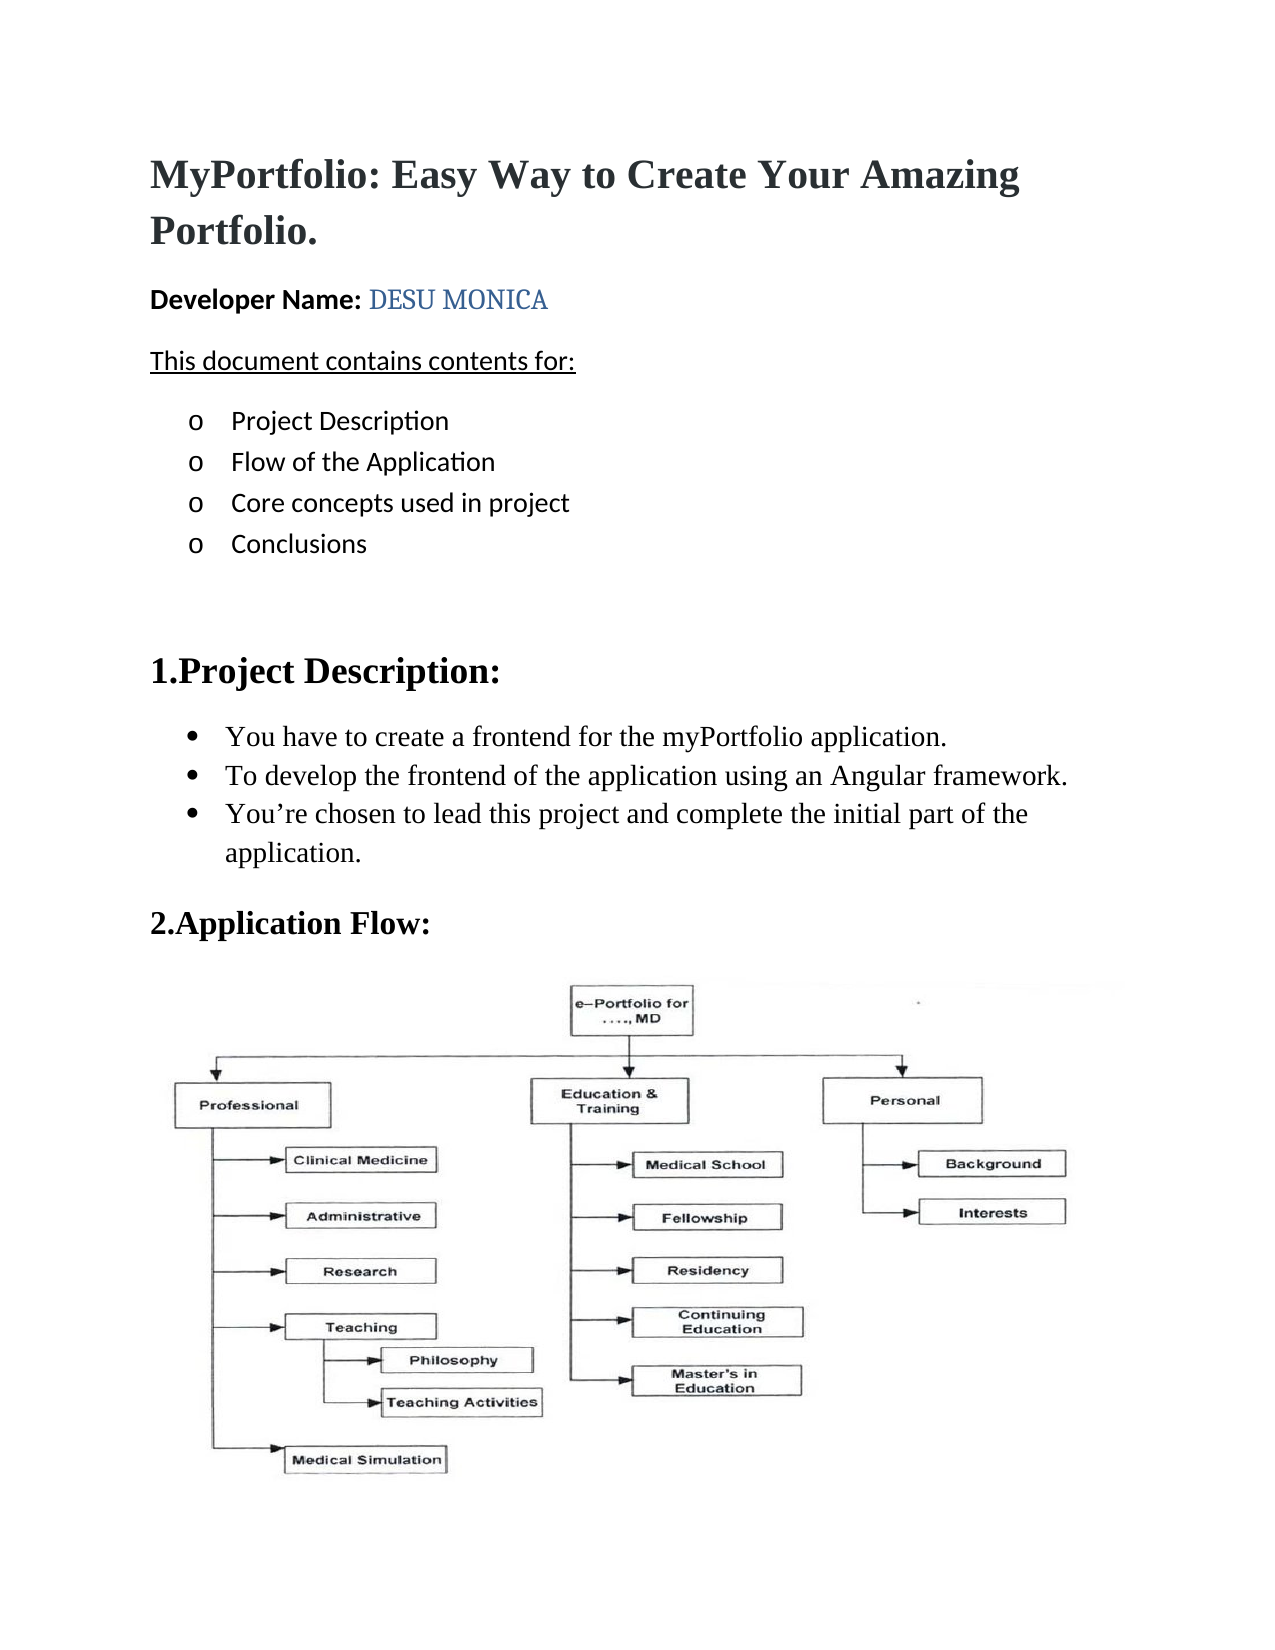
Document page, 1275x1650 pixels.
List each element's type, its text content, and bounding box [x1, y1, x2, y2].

text MyPortfolio: Easy Way to Create Your Amazing Portfolio. [150, 150, 1125, 253]
text 2.Application Flow: [150, 903, 1125, 941]
text This document contains contents for: [150, 343, 1125, 377]
list Conclusions [187, 527, 1125, 562]
list Core concepts used in project [187, 485, 1125, 521]
list To develop the frontend of the application using an Angular framework. [187, 758, 1125, 792]
text Developer Name: DESU MONICA [150, 281, 1125, 317]
list Project Description [187, 403, 1125, 439]
list You have to create a frontend for the myPortfolio application. [187, 719, 1125, 753]
list You’re chosen to lead this project and complete the initial part of the application. [187, 797, 1125, 869]
list Flow of the Application [187, 444, 1125, 480]
text 1.Project Description: [150, 649, 1125, 692]
picture [150, 967, 1125, 1482]
